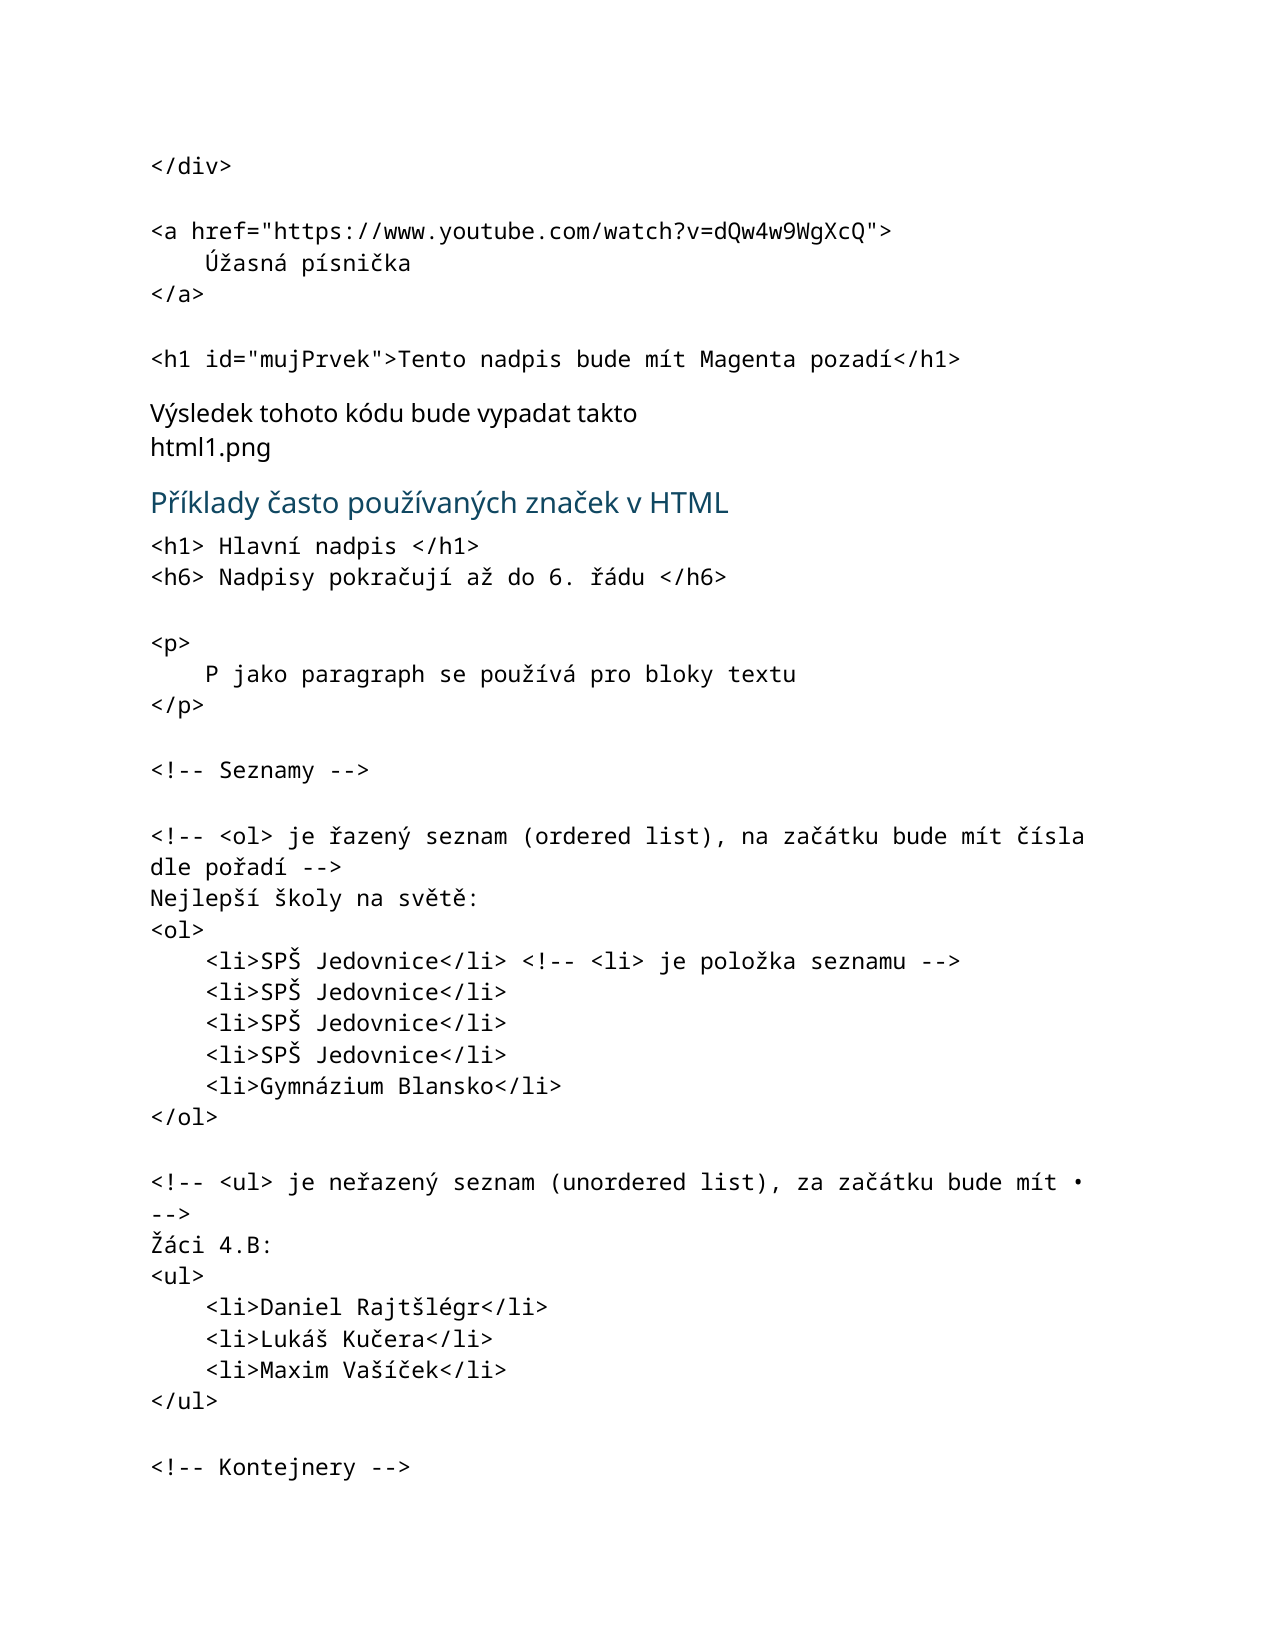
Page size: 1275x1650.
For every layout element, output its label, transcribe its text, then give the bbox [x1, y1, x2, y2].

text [150, 150, 1125, 374]
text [150, 530, 1125, 1482]
subtitle Příklady často používaných značek v HTML [150, 482, 1125, 522]
text Výsledek tohoto kódu bude vypadat takto html1.png [150, 395, 1125, 463]
